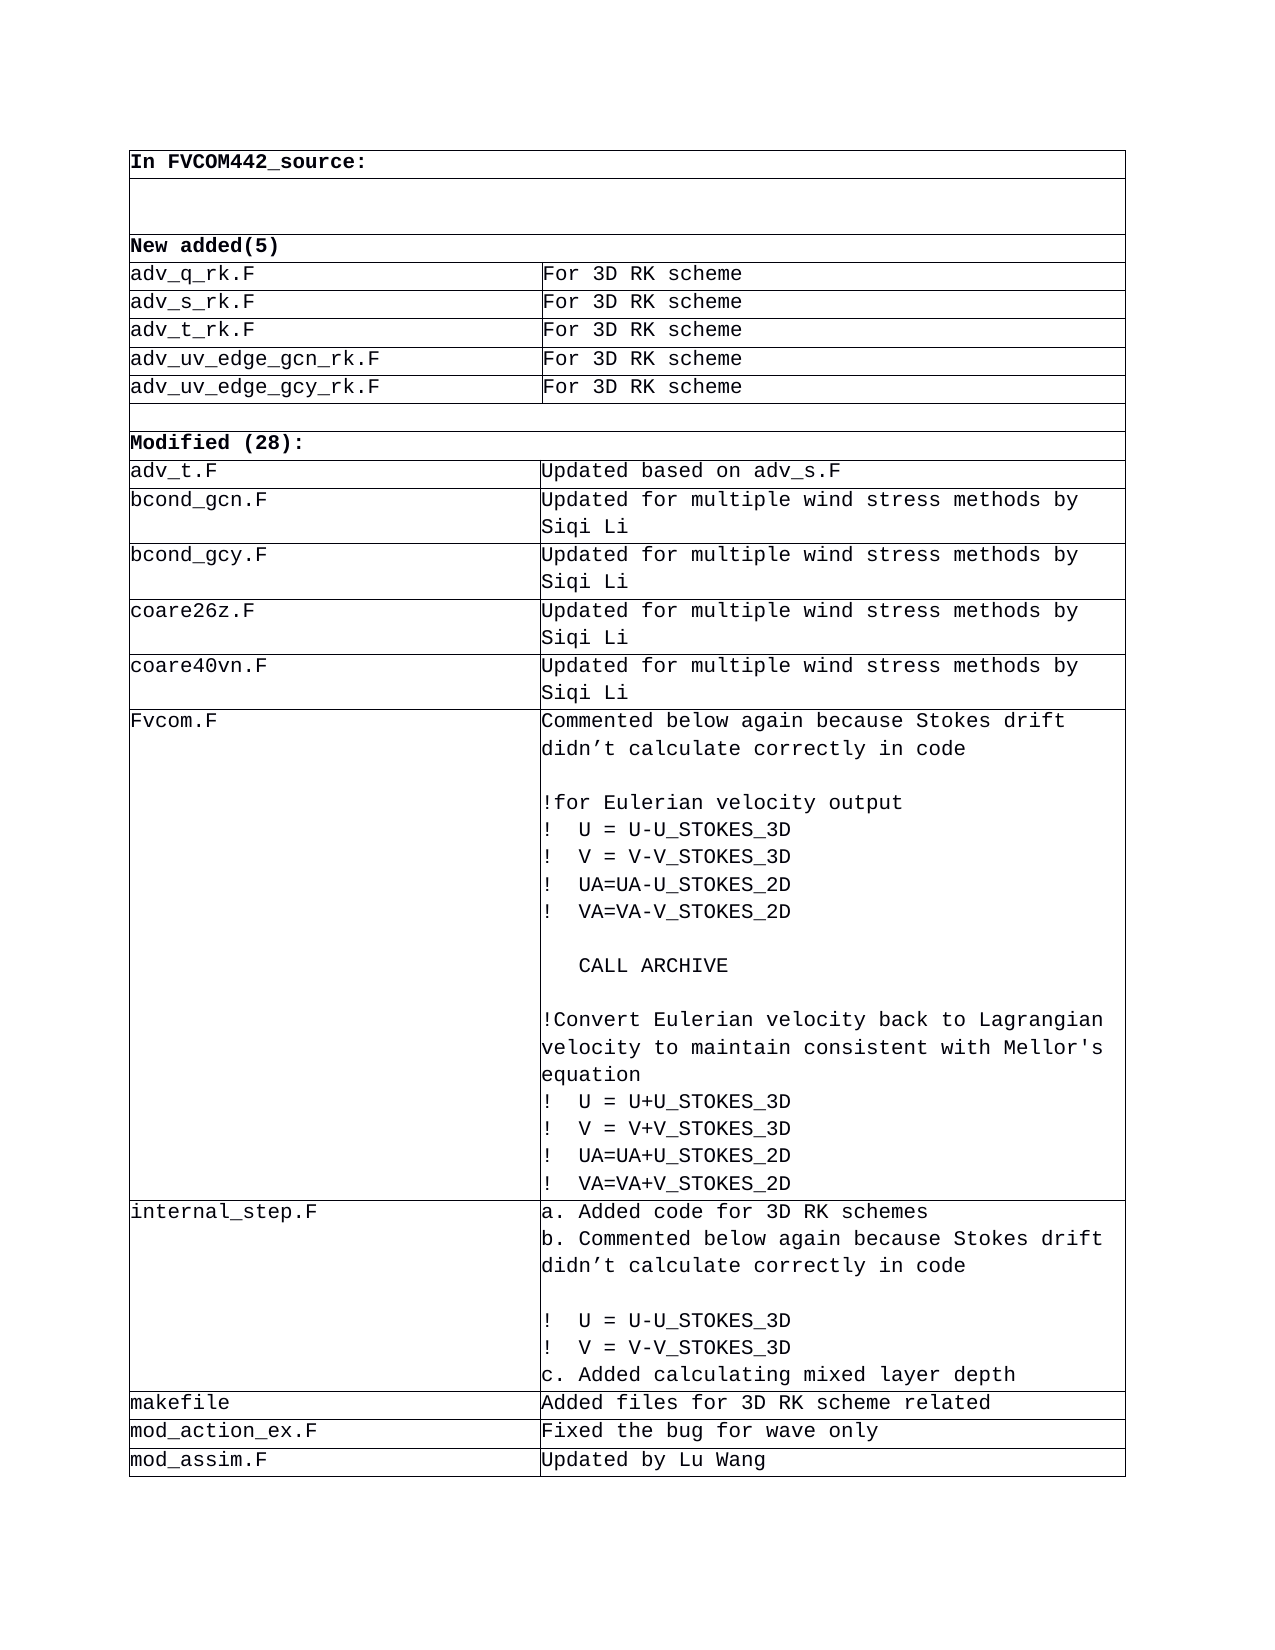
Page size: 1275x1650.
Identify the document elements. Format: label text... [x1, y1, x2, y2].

table_cell Commented below again because Stokes drift didn’t calculate correctly in code !for Eulerian velocity output ! U = U-U_STOKES_3D ! V = V-V_STOKES_3D ! UA=UA-U_STOKES_2D ! VA=VA-V_STOKES_2D CALL ARCHIVE !Convert Eulerian velocity back to Lagrangian velocity to maintain consistent with Mellor's equation ! U = U+U_STOKES_3D ! V = V+V_STOKES_3D ! UA=UA+U_STOKES_2D ! VA=VA+V_STOKES_2D [541, 710, 1125, 1200]
table_cell bcond_gcy.F [130, 544, 540, 598]
table_cell mod_action_ex.F [130, 1420, 540, 1448]
table_cell Modified (28): [130, 432, 1125, 459]
table_cell internal_step.F [130, 1201, 540, 1391]
table_cell Updated for multiple wind stress methods by Siqi Li [541, 600, 1125, 654]
table_cell a. Added code for 3D RK schemes b. Commented below again because Stokes drift didn’t calculate correctly in code ! U = U-U_STOKES_3D ! V = V-V_STOKES_3D c. Added calculating mixed layer depth [541, 1201, 1125, 1391]
table_cell adv_uv_edge_gcn_rk.F [130, 348, 542, 375]
table_cell Fixed the bug for wave only [541, 1420, 1125, 1448]
table_cell Updated for multiple wind stress methods by Siqi Li [541, 655, 1125, 709]
table_cell bcond_gcn.F [130, 489, 540, 543]
table_cell For 3D RK scheme [543, 263, 1125, 290]
table_cell adv_uv_edge_gcy_rk.F [130, 376, 542, 403]
table_cell Updated for multiple wind stress methods by Siqi Li [541, 489, 1125, 543]
table_cell For 3D RK scheme [543, 291, 1125, 318]
table_cell Updated based on adv_s.F [541, 461, 1125, 488]
table_cell adv_t.F [130, 461, 540, 488]
table_cell [130, 404, 1125, 431]
table_cell adv_s_rk.F [130, 291, 542, 318]
table_cell Fvcom.F [130, 710, 540, 1200]
table_cell coare26z.F [130, 600, 540, 654]
table_cell Added files for 3D RK scheme related [541, 1392, 1125, 1419]
table_cell adv_t_rk.F [130, 319, 542, 347]
table_cell [130, 179, 1125, 234]
table_cell Updated by Lu Wang [541, 1449, 1125, 1476]
table_cell coare40vn.F [130, 655, 540, 709]
table_cell Updated for multiple wind stress methods by Siqi Li [541, 544, 1125, 598]
table_cell adv_q_rk.F [130, 263, 542, 290]
table_cell For 3D RK scheme [543, 376, 1125, 403]
table_cell mod_assim.F [130, 1449, 540, 1476]
table_cell For 3D RK scheme [543, 319, 1125, 347]
table_header In FVCOM442_source: [130, 151, 1125, 178]
table_cell makefile [130, 1392, 540, 1419]
table_cell New added(5) [130, 235, 1125, 262]
table_cell For 3D RK scheme [543, 348, 1125, 375]
